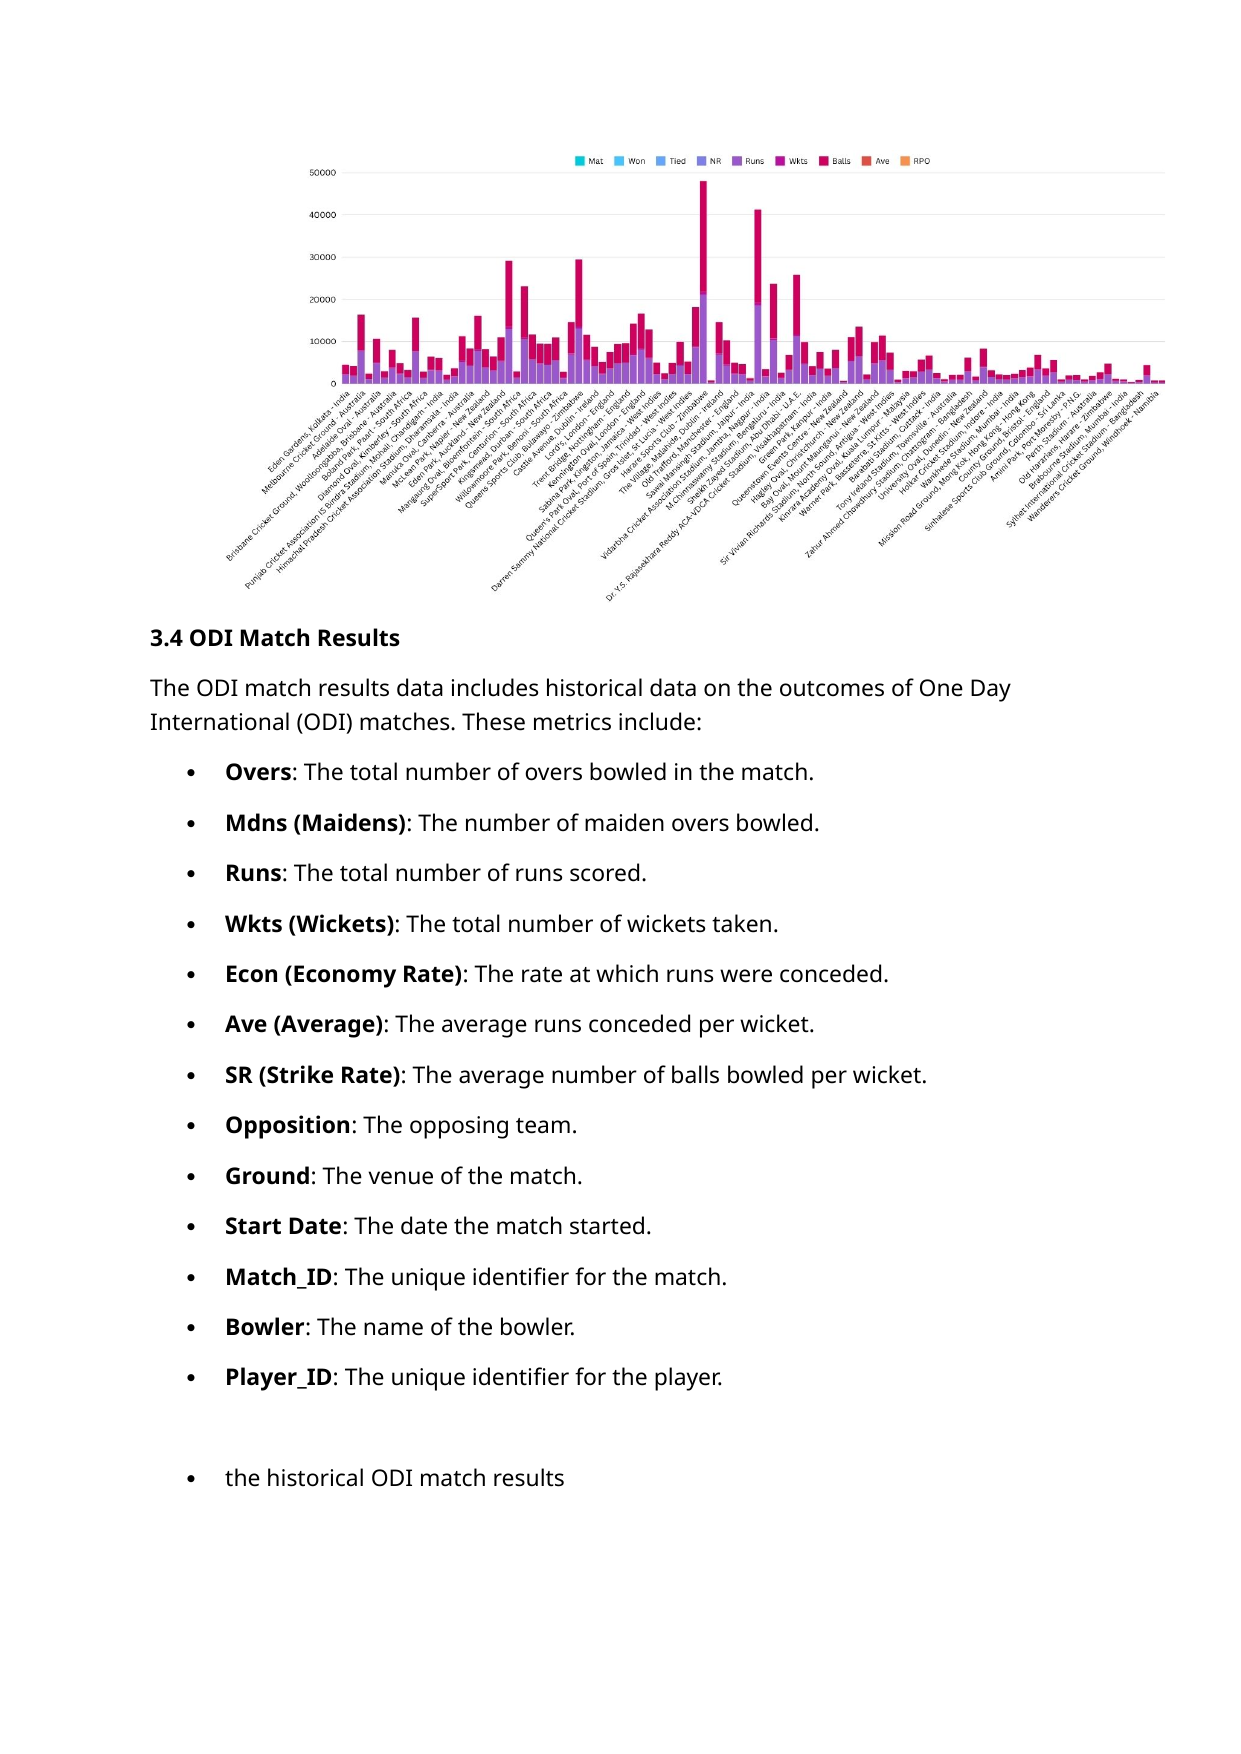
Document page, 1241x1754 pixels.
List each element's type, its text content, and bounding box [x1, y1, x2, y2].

list Bowler: The name of the bowler. [187, 1311, 1090, 1342]
list Mdns (Maidens): The number of maiden overs bowled. [187, 807, 1090, 838]
list Ave (Average): The average runs conceded per wicket. [187, 1008, 1090, 1040]
list Opposition: The opposing team. [187, 1109, 1090, 1141]
text 3.4 ODI Match Results [150, 622, 1090, 653]
text The ODI match results data includes historical data on the outcomes of One Day International (ODI) matches. These metrics include: [150, 672, 1090, 737]
list Start Date: The date the match started. [187, 1210, 1090, 1241]
list Player_ID: The unique identifier for the player. [187, 1361, 1090, 1393]
list Match_ID: The unique identifier for the match. [187, 1261, 1090, 1292]
list Econ (Economy Rate): The rate at which runs were conceded. [187, 958, 1090, 989]
list Overs: The total number of overs bowled in the match. [187, 756, 1090, 788]
picture [225, 150, 1166, 603]
list SR (Strike Rate): The average number of balls bowled per wicket. [187, 1059, 1090, 1090]
list Runs: The total number of runs scored. [187, 857, 1090, 888]
list the historical ODI match results [187, 1462, 1090, 1493]
list Wkts (Wickets): The total number of wickets taken. [187, 908, 1090, 939]
list Ground: The venue of the match. [187, 1160, 1090, 1191]
